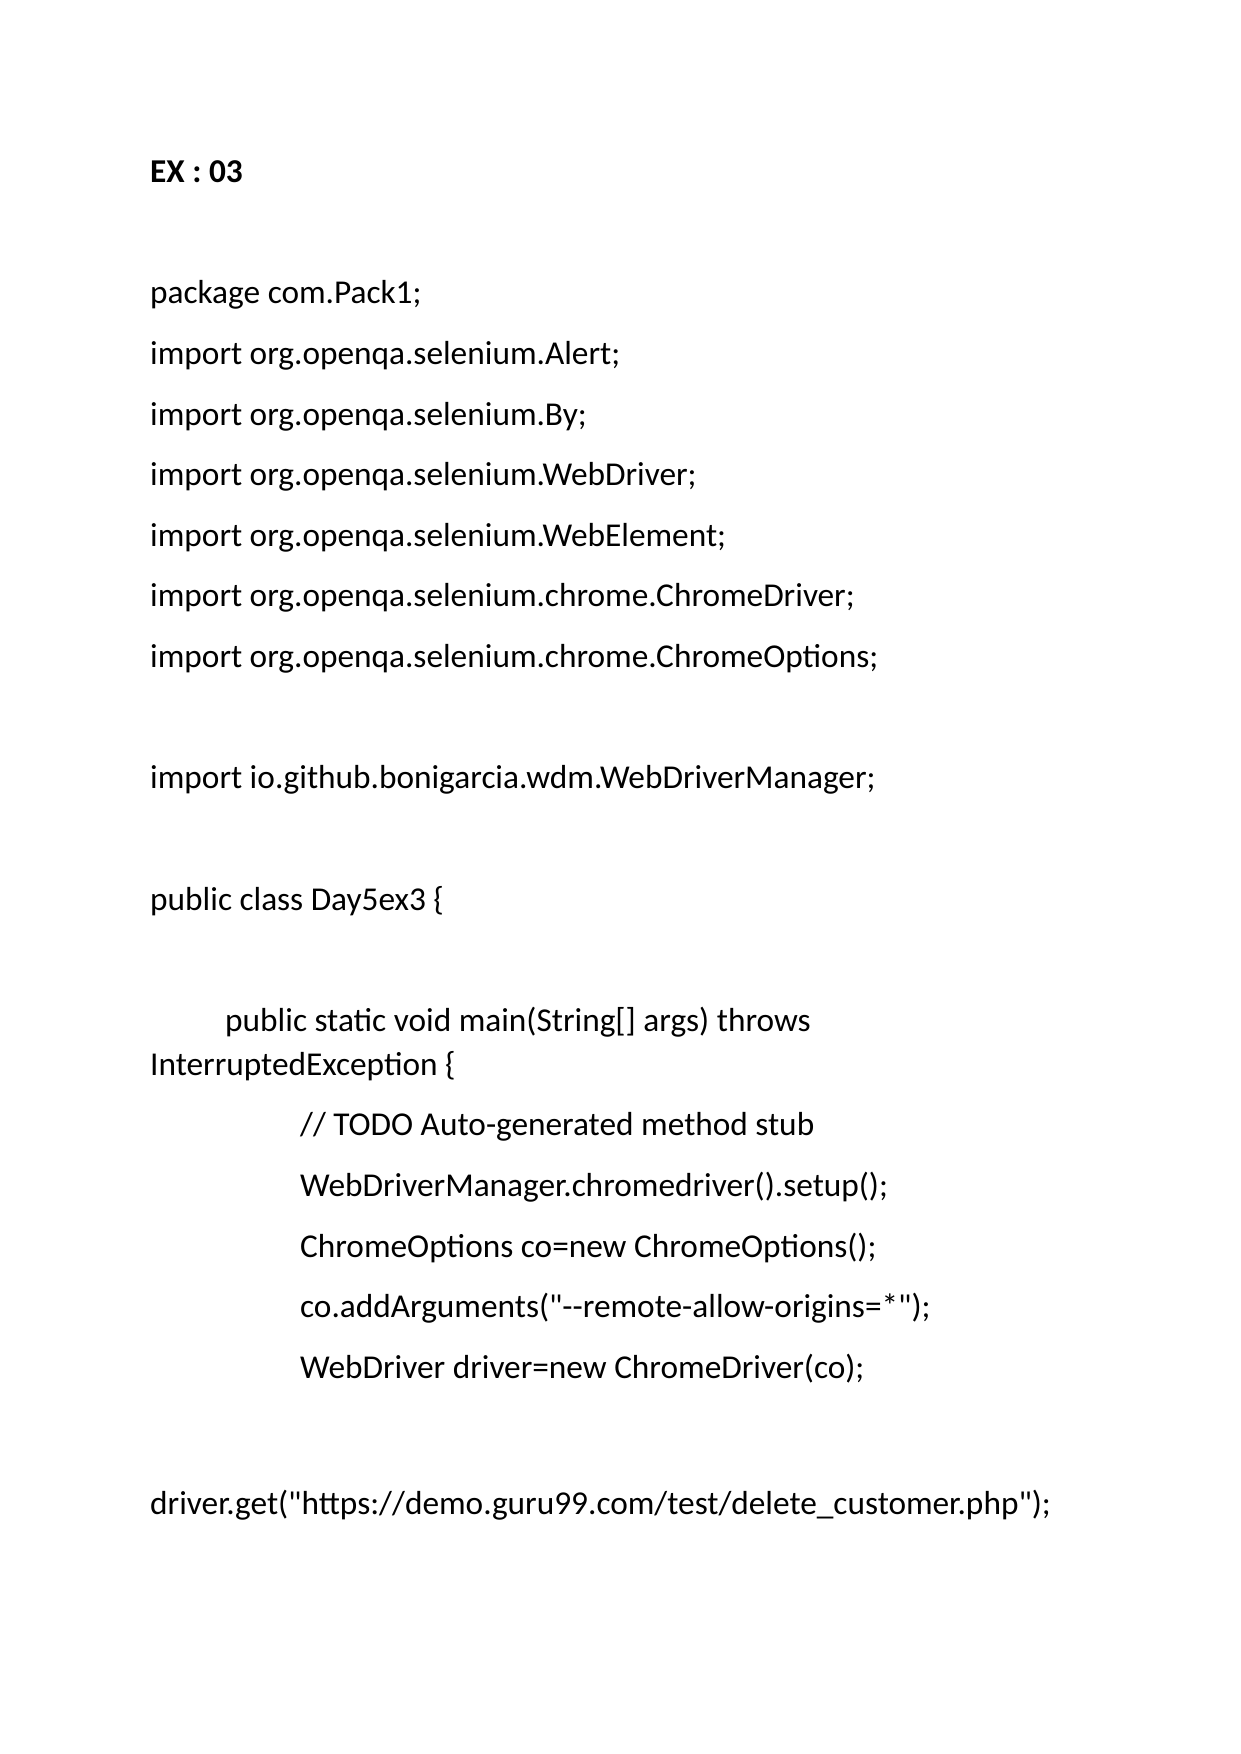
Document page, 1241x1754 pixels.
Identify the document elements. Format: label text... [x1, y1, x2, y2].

text WebDriverManager.chromedriver().setup(); [150, 1164, 1090, 1205]
text driver.get("https://demo.guru99.com/test/delete_customer.php"); [150, 1406, 1090, 1522]
text import org.openqa.selenium.Alert; [150, 332, 1090, 373]
text public static void main(String[] args) throws InterruptedException { [150, 999, 1090, 1083]
text import org.openqa.selenium.WebDriver; [150, 453, 1090, 494]
text import org.openqa.selenium.By; [150, 392, 1090, 433]
text import org.openqa.selenium.WebElement; [150, 514, 1090, 554]
text EX : 03 [150, 150, 1090, 191]
text ChromeOptions co=new ChromeOptions(); [150, 1224, 1090, 1265]
text co.addArguments("--remote-allow-origins=*"); [150, 1285, 1090, 1326]
text import org.openqa.selenium.chrome.ChromeOptions; [150, 635, 1090, 676]
text import org.openqa.selenium.chrome.ChromeDriver; [150, 574, 1090, 615]
text WebDriver driver=new ChromeDriver(co); [150, 1346, 1090, 1387]
text // TODO Auto-generated method stub [150, 1103, 1090, 1144]
text package com.Pack1; [150, 271, 1090, 312]
text import io.github.bonigarcia.wdm.WebDriverManager; [150, 756, 1090, 797]
text public class Day5ex3 { [150, 877, 1090, 918]
